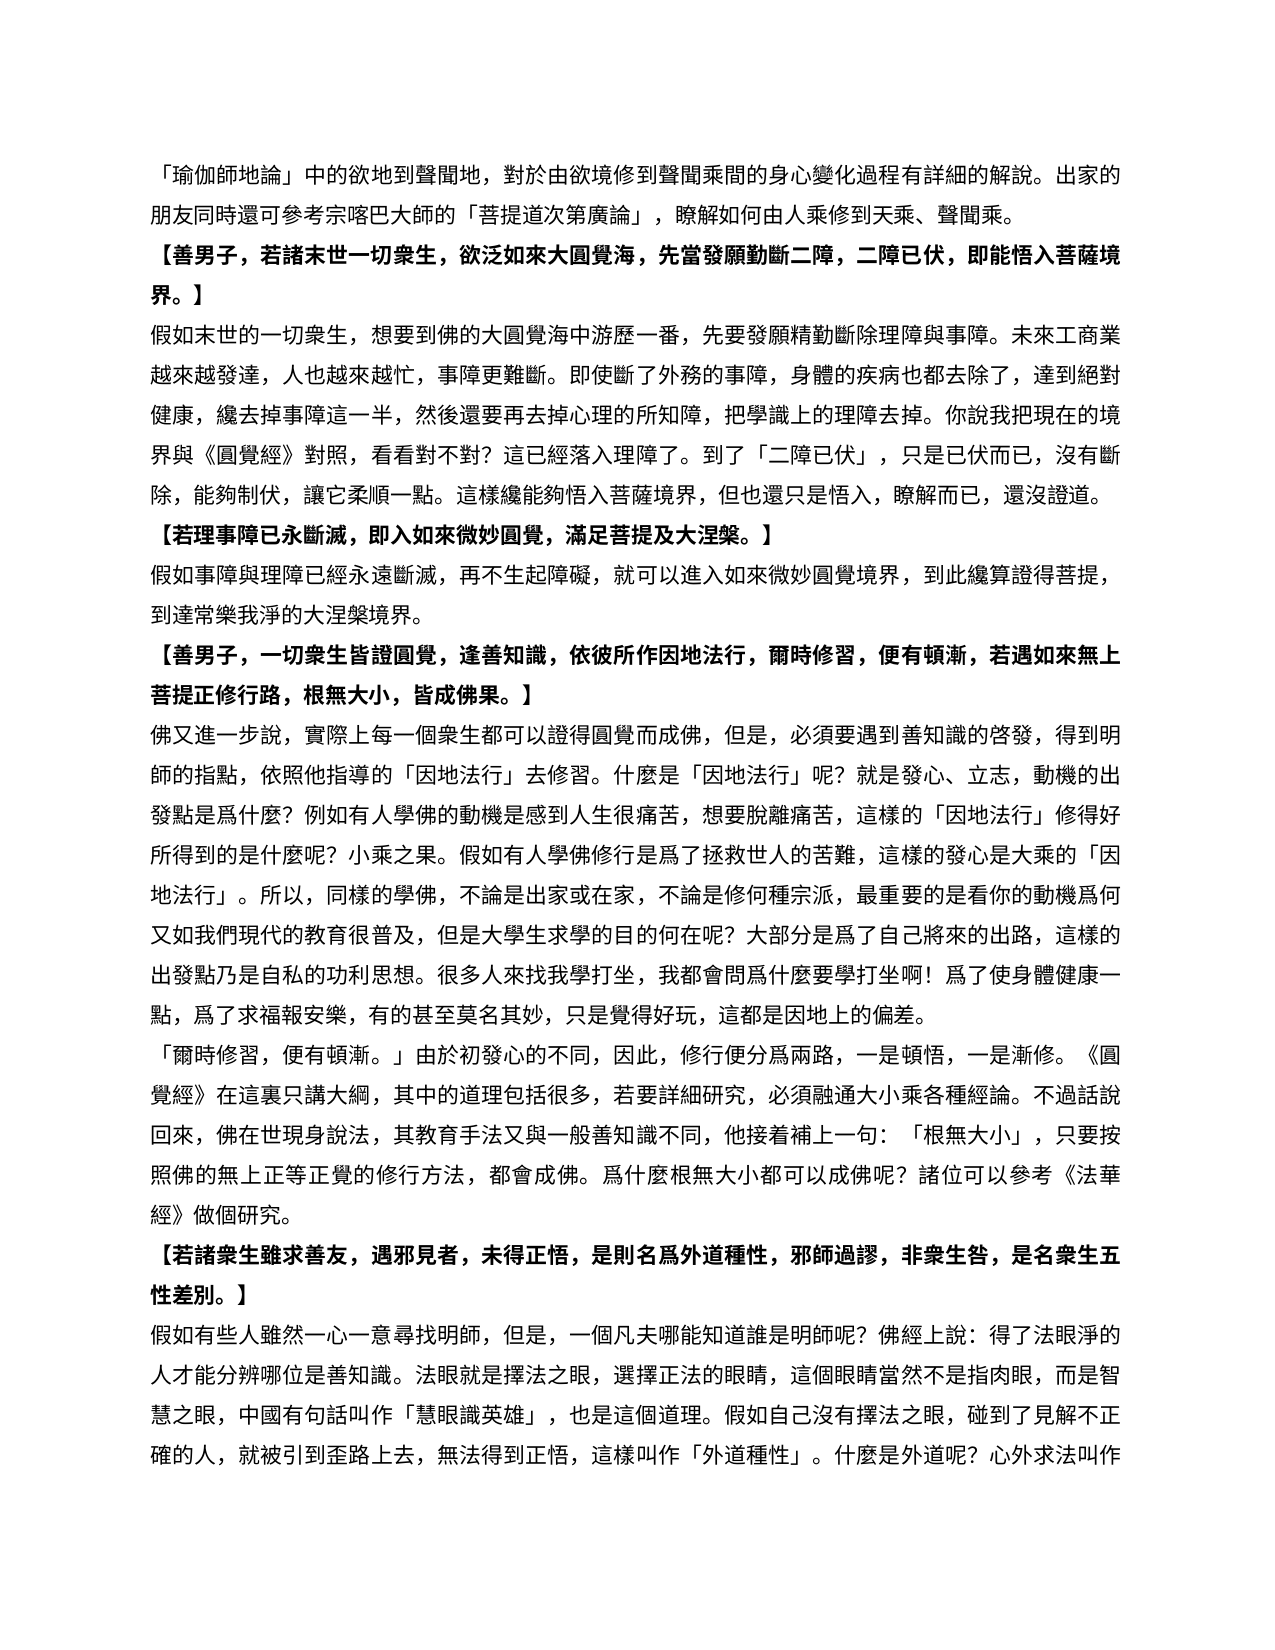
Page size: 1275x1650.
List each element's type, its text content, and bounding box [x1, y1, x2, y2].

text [150, 1310, 1125, 1470]
text 【善男子，一切衆生皆證圓覺，逢善知識，依彼所作因地法行，爾時修習，便有頓漸，若遇如來無上菩提正修行路，根無大小，皆成佛果。】 [150, 630, 1125, 710]
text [150, 150, 1125, 230]
text 【善男子，若諸末世一切衆生，欲泛如來大圓覺海，先當發願勤斷二障，二障已伏，即能悟入菩薩境界。】 [150, 230, 1125, 310]
text 【若諸衆生雖求善友，遇邪見者，未得正悟，是則名爲外道種性，邪師過謬，非衆生咎，是名衆生五性差別。】 [150, 1230, 1125, 1310]
text 假如事障與理障已經永遠斷滅，再不生起障礙，就可以進入如來微妙圓覺境界，到此纔算證得菩提，到達常樂我淨的大涅槃境界。 [150, 550, 1125, 630]
text 佛又進一步說，實際上每一個衆生都可以證得圓覺而成佛，但是，必須要遇到善知識的啓發，得到明師的指點，依照他指導的「因地法行」去修習。什麼是「因地法行」呢？就是發心、立志，動機的出發點是爲什麼？例如有人學佛的動機是感到人生很痛苦，想要脫離痛苦，這樣的「因地法行」修得好所得到的是什麼呢？小乘之果。假如有人學佛修行是爲了拯救世人的苦難，這樣的發心是大乘的「因地法行」。所以，同樣的學佛，不論是出家或在家，不論是修何種宗派，最重要的是看你的動機爲何？又如我們現代的教育很普及，但是大學生求學的目的何在呢？大部分是爲了自己將來的出路，這樣的出發點乃是自私的功利思想。很多人來找我學打坐，我都會問爲什麼要學打坐啊！爲了使身體健康一點，爲了求福報安樂，有的甚至莫名其妙，只是覺得好玩，這都是因地上的偏差。 [150, 710, 1125, 1030]
text 假如末世的一切衆生，想要到佛的大圓覺海中游歷一番，先要發願精勤斷除理障與事障。未來工商業越來越發達，人也越來越忙，事障更難斷。即使斷了外務的事障，身體的疾病也都去除了，達到絕對健康，纔去掉事障這一半，然後還要再去掉心理的所知障，把學識上的理障去掉。你說我把現在的境界與《圓覺經》對照，看看對不對？這已經落入理障了。到了「二障已伏」，只是已伏而已，沒有斷除，能夠制伏，讓它柔順一點。這樣纔能夠悟入菩薩境界，但也還只是悟入，瞭解而已，還沒證道。 [150, 310, 1125, 510]
text 「爾時修習，便有頓漸。」由於初發心的不同，因此，修行便分爲兩路，一是頓悟，一是漸修。《圓覺經》在這裏只講大綱，其中的道理包括很多，若要詳細研究，必須融通大小乘各種經論。不過話說回來，佛在世現身說法，其教育手法又與一般善知識不同，他接着補上一句：「根無大小」，只要按照佛的無上正等正覺的修行方法，都會成佛。爲什麼根無大小都可以成佛呢？諸位可以參考《法華經》做個研究。 [150, 1030, 1125, 1230]
text 【若理事障已永斷滅，即入如來微妙圓覺，滿足菩提及大涅槃。】 [150, 510, 1125, 550]
